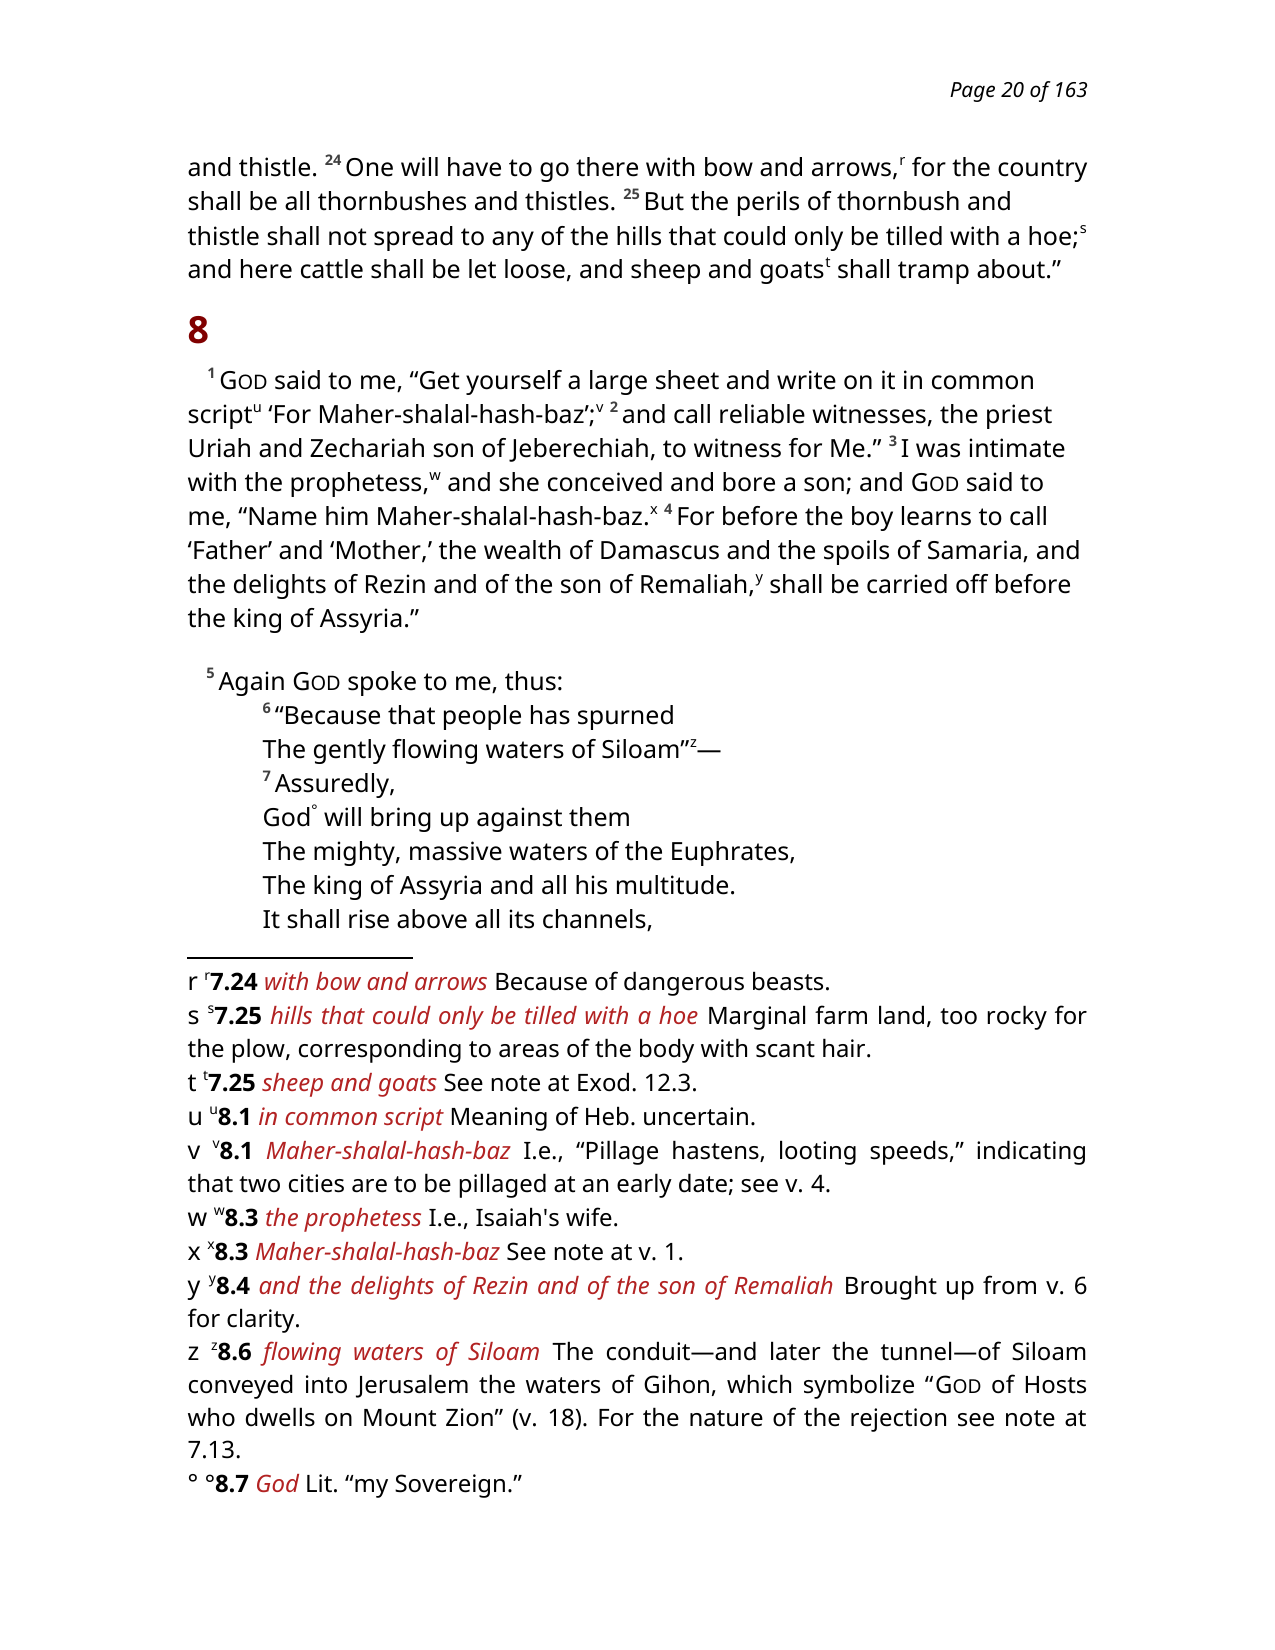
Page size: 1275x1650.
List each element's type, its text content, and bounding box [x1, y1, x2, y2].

text The gently flowing waters of Siloam”z— [262, 731, 1087, 765]
text The mighty, massive waters of the Euphrates, [262, 833, 1087, 868]
text 23 “For in that day, every spot where there could stand a thousand vines worth a thousand shekels of silverq shall become a wilderness of thornbush and thistle. 24 One will have to go there with bow and arrows,r for the country shall be all thornbushes and thistles. 25 But the perils of thornbush and thistle shall not spread to any of the hills that could only be tilled with a hoe;s and here cattle shall be let loose, and sheep and goatst shall tramp about.” [187, 150, 1087, 286]
text 1 God said to me, “Get yourself a large sheet and write on it in common scriptu ‘For Maher-shalal-hash-baz’;v 2 and call reliable witnesses, the priest Uriah and Zechariah son of Jeberechiah, to witness for Me.” 3 I was intimate with the prophetess,w and she conceived and bore a son; and God said to me, “Name him Maher-shalal-hash-baz.x 4 For before the boy learns to call ‘Father’ and ‘Mother,’ the wealth of Damascus and the spoils of Samaria, and the delights of Rezin and of the son of Remaliah,y shall be carried off before the king of Assyria.” [187, 362, 1087, 635]
text 5 Again God spoke to me, thus: [187, 663, 1087, 697]
text 7 Assuredly, [262, 765, 1087, 799]
text 8 [187, 303, 1087, 354]
text It shall rise above all its channels, [262, 902, 1087, 936]
text God° will bring up against them [262, 799, 1087, 833]
text The king of Assyria and all his multitude. [262, 868, 1087, 902]
text 6 “Because that people has spurned [262, 697, 1087, 731]
